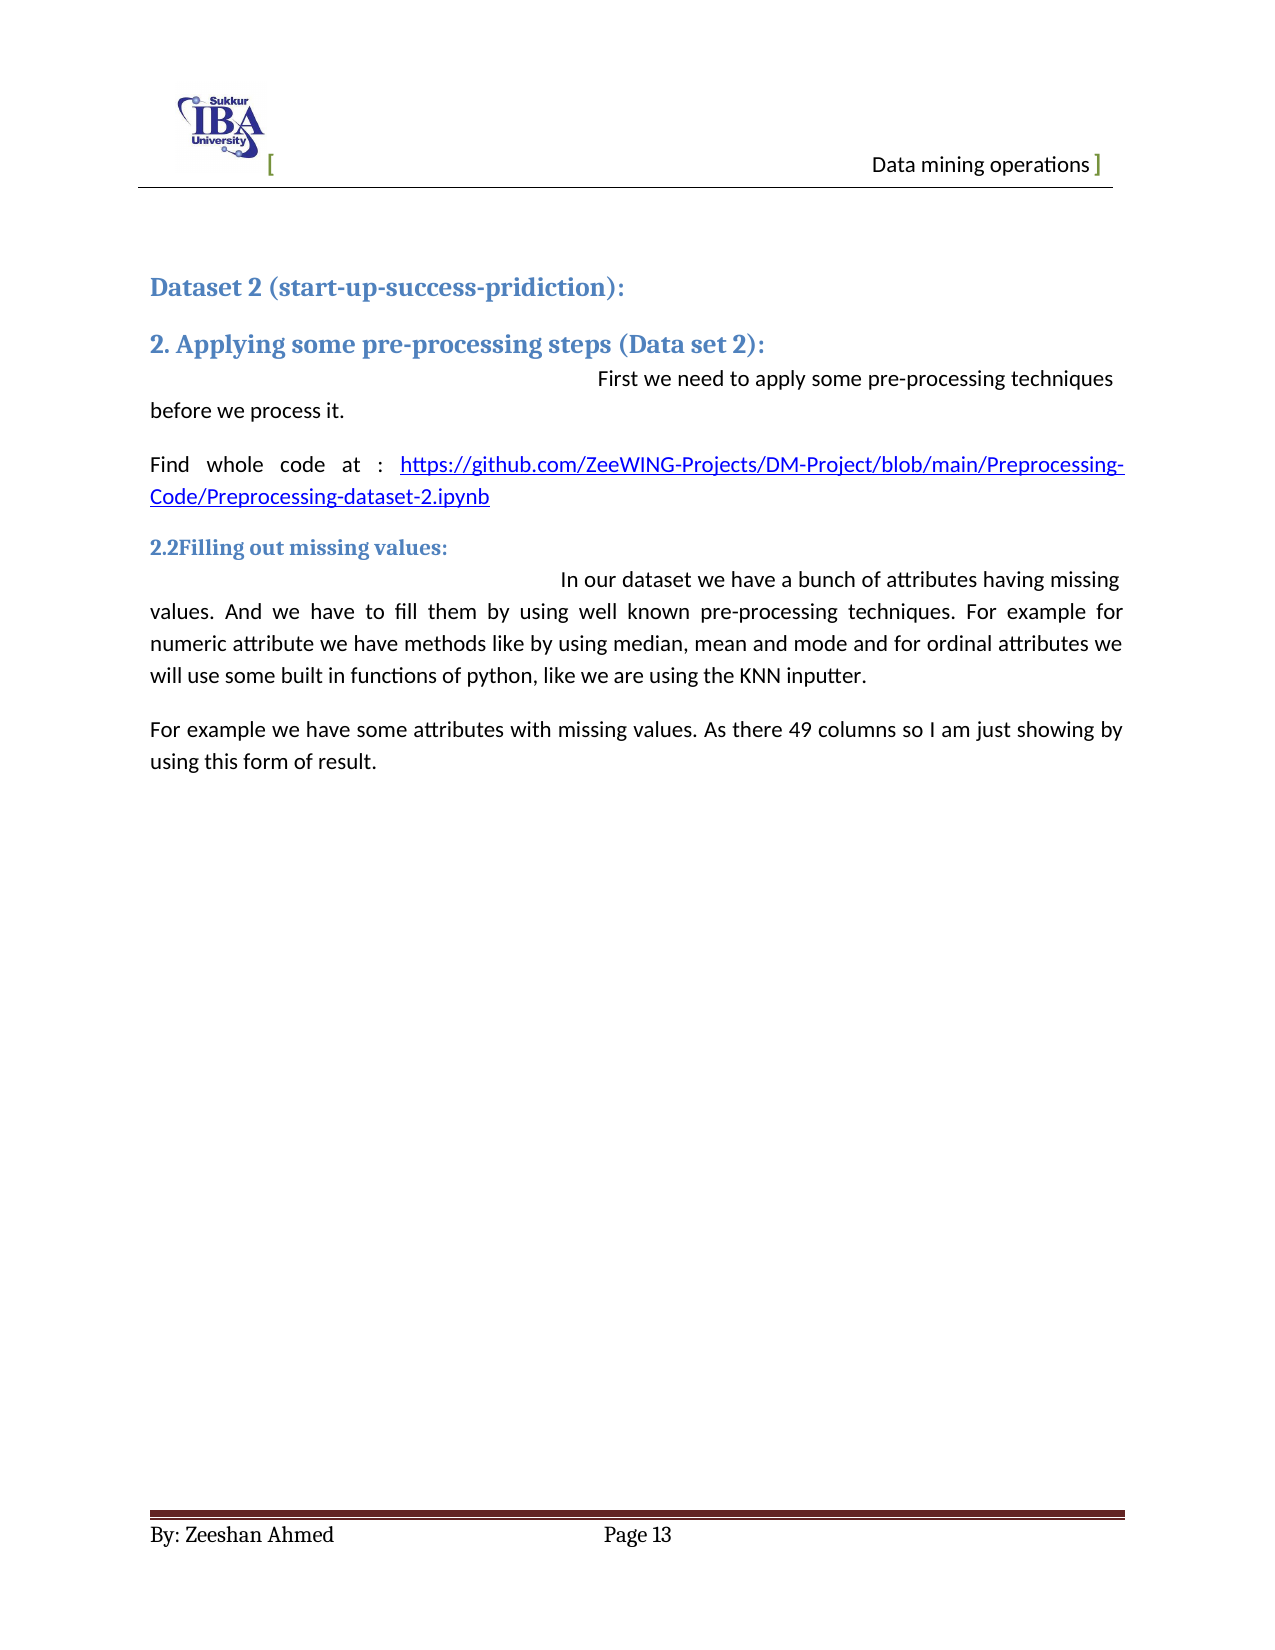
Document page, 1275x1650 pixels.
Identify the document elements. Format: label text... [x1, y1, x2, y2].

subtitle 2.2Filling out missing values: [150, 535, 1125, 561]
text For example we have some attributes with missing values. As there 49 columns so I am just showing by using this form of result. [150, 715, 1125, 775]
subtitle Dataset 2 (start-up-success-pridiction): [150, 272, 1125, 303]
text Find whole code at : https://github.com/ZeeWING-Projects/DM-Project/blob/main/Preprocessing-Code/Preprocessing-dataset-2.ipynb [150, 450, 1125, 510]
text In our dataset we have a bunch of attributes having missing values. And we have to fill them by using well known pre-processing techniques. For example for numeric attribute we have methods like by using median, mean and mode and for ordinal attributes we will use some built in functions of python, like we are using the KNN inputter. [150, 565, 1125, 690]
text First we need to apply some pre-processing techniques before we process it. [150, 364, 1125, 425]
subtitle 2. Applying some pre-processing steps (Data set 2): [150, 329, 1125, 360]
picture [175, 81, 267, 173]
